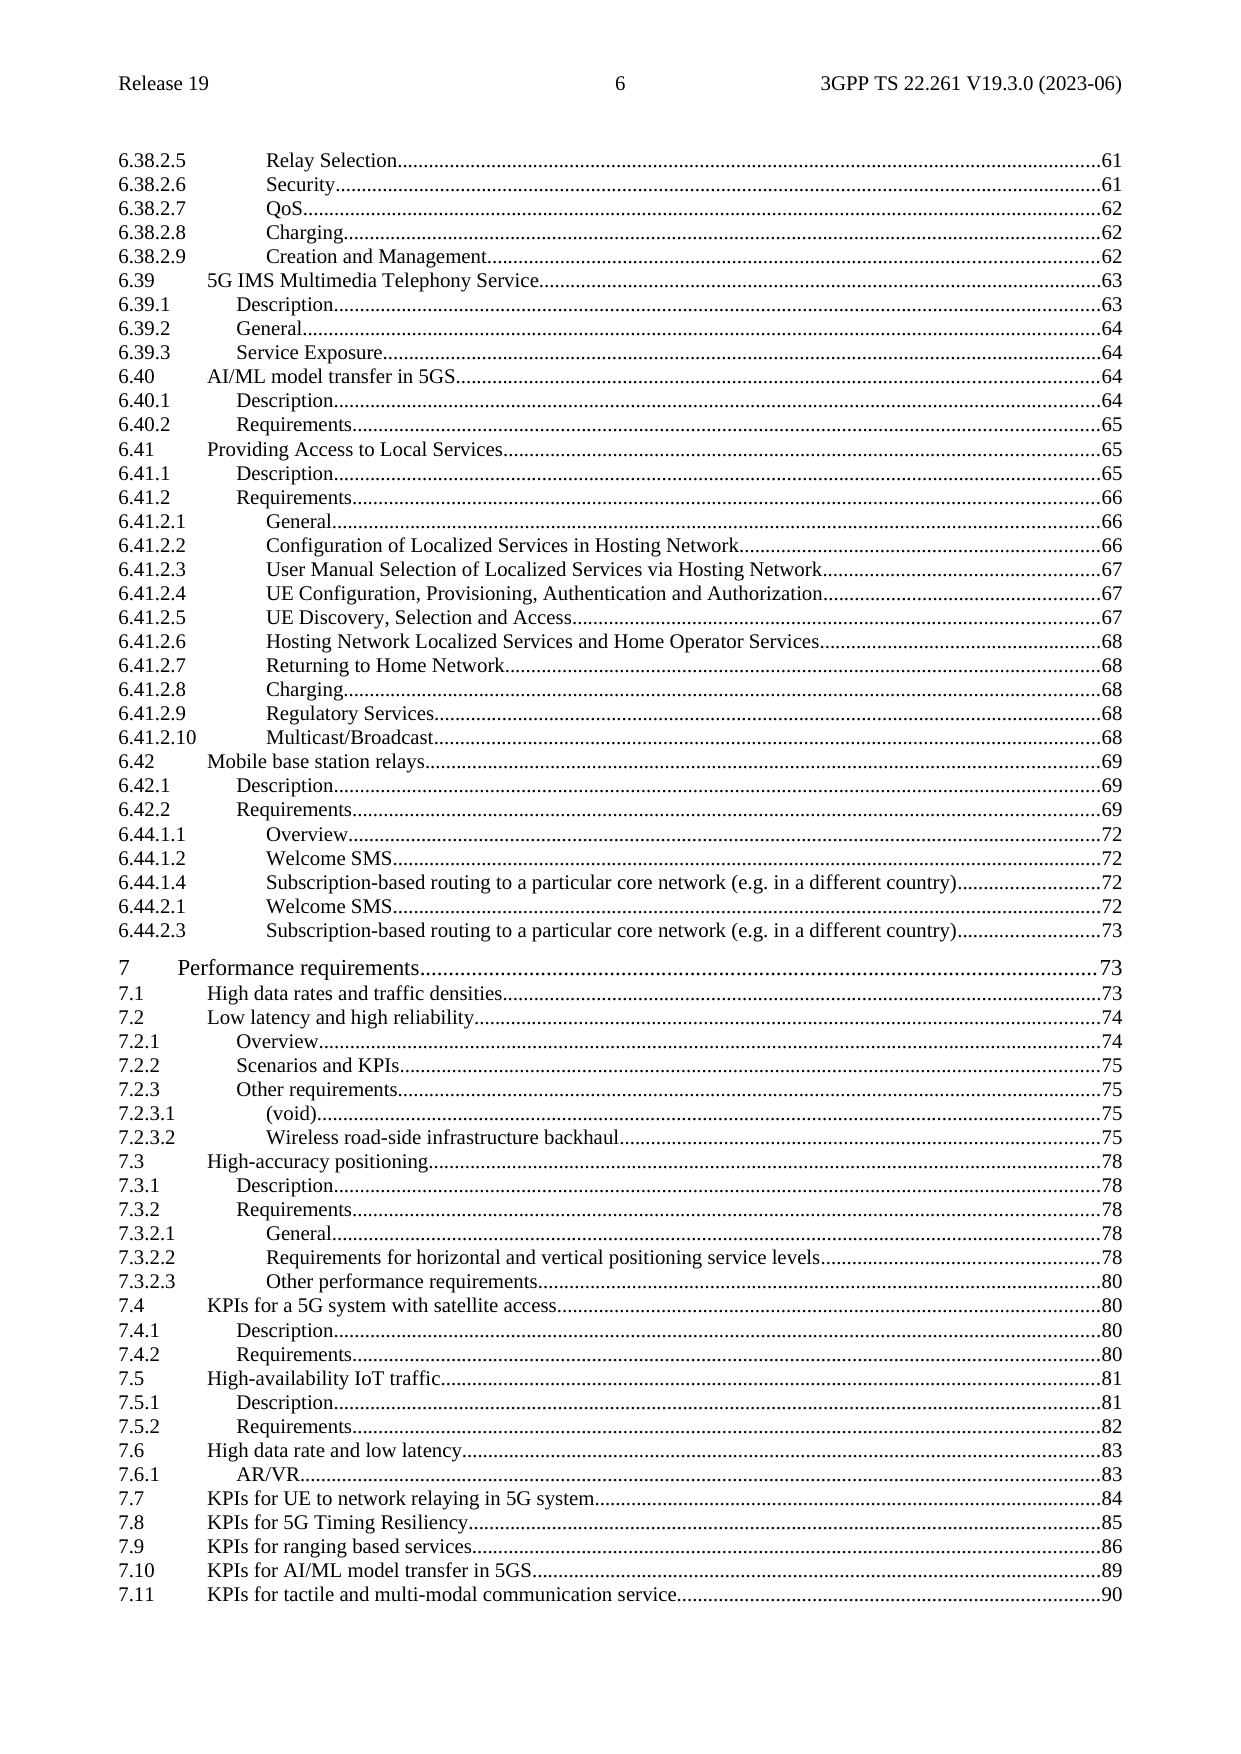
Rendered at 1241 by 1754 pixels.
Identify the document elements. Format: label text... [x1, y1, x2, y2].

text 7.10 KPIs for AI/ML model transfer in 5GS 89 [118, 1558, 1078, 1582]
text 7.8 KPIs for 5G Timing Resiliency 85 [118, 1510, 1078, 1534]
text 6.41.2.10 Multicast/Broadcast 68 [118, 725, 1122, 749]
text 6.38.2.7 QoS 62 [118, 196, 1122, 220]
text 7.9 KPIs for ranging based services 86 [118, 1534, 1078, 1558]
text 6.39 5G IMS Multimedia Telephony Service 63 [118, 268, 1078, 292]
text 7.6.1 AR/VR 83 [118, 1462, 1122, 1486]
text 6.41.2.5 UE Discovery, Selection and Access 67 [118, 605, 1122, 629]
text 7.2 Low latency and high reliability 74 [118, 1005, 1078, 1029]
text 6.38.2.5 Relay Selection 61 [118, 148, 1122, 172]
text 6.41.2.7 Returning to Home Network 68 [118, 653, 1122, 677]
text 6.44.1.4 Subscription-based routing to a particular core network (e.g. in a different country) 72 [118, 869, 1122, 894]
text 7.11 KPIs for tactile and multi-modal communication service 90 [118, 1582, 1078, 1606]
text 6.42.2 Requirements 69 [118, 797, 1122, 821]
text 7.4 KPIs for a 5G system with satellite access 80 [118, 1293, 1078, 1317]
text 6.40.2 Requirements 65 [118, 412, 1122, 436]
text 6.41 Providing Access to Local Services 65 [118, 436, 1078, 461]
text 6.40 AI/ML model transfer in 5GS 64 [118, 364, 1078, 388]
text 7.2.3 Other requirements 75 [118, 1077, 1122, 1101]
text 7.2.3.1 (void) 75 [118, 1101, 1122, 1125]
text 6.42 Mobile base station relays 69 [118, 749, 1078, 773]
text 6.41.1 Description 65 [118, 461, 1122, 484]
text 6.44.1.2 Welcome SMS 72 [118, 846, 1122, 869]
text 7.3.2.2 Requirements for horizontal and vertical positioning service levels 78 [118, 1245, 1122, 1269]
text 7.3.2.3 Other performance requirements 80 [118, 1269, 1122, 1293]
text 7.7 KPIs for UE to network relaying in 5G system 84 [118, 1486, 1078, 1510]
text 7.3.1 Description 78 [118, 1173, 1122, 1197]
text 6.41.2.8 Charging 68 [118, 677, 1122, 701]
text 6.41.2.2 Configuration of Localized Services in Hosting Network 66 [118, 533, 1122, 557]
text 7.3.2.1 General 78 [118, 1221, 1122, 1245]
text 6.38.2.9 Creation and Management 62 [118, 244, 1122, 268]
text 7.2.3.2 Wireless road-side infrastructure backhaul 75 [118, 1125, 1122, 1149]
text 7.5.1 Description 81 [118, 1390, 1122, 1414]
text 7.3 High-accuracy positioning 78 [118, 1149, 1078, 1173]
text 7.5 High-availability IoT traffic 81 [118, 1366, 1078, 1390]
text 6.40.1 Description 64 [118, 388, 1122, 412]
text 6.41.2 Requirements 66 [118, 484, 1122, 509]
text 6.41.2.6 Hosting Network Localized Services and Home Operator Services 68 [118, 629, 1122, 653]
text 7.2.2 Scenarios and KPIs 75 [118, 1053, 1122, 1077]
text 7.4.1 Description 80 [118, 1317, 1122, 1342]
text 7.2.1 Overview 74 [118, 1029, 1122, 1053]
text 7 Performance requirements 73 [118, 954, 1078, 981]
text 6.38.2.8 Charging 62 [118, 220, 1122, 244]
text 6.38.2.6 Security 61 [118, 172, 1122, 196]
text 6.42.1 Description 69 [118, 773, 1122, 797]
text 6.44.2.3 Subscription-based routing to a particular core network (e.g. in a different country) 73 [118, 918, 1122, 942]
text 6.41.2.3 User Manual Selection of Localized Services via Hosting Network 67 [118, 557, 1122, 581]
text 7.1 High data rates and traffic densities 73 [118, 981, 1078, 1005]
text 6.41.2.1 General 66 [118, 509, 1122, 533]
text 6.41.2.4 UE Configuration, Provisioning, Authentication and Authorization 67 [118, 581, 1122, 605]
text 6.39.2 General 64 [118, 316, 1122, 340]
text 7.4.2 Requirements 80 [118, 1342, 1122, 1366]
text 6.41.2.9 Regulatory Services 68 [118, 701, 1122, 725]
text 6.44.2.1 Welcome SMS 72 [118, 894, 1122, 918]
text 7.3.2 Requirements 78 [118, 1197, 1122, 1221]
text 7.5.2 Requirements 82 [118, 1414, 1122, 1438]
text 6.44.1.1 Overview 72 [118, 821, 1122, 846]
text 6.39.1 Description 63 [118, 292, 1122, 316]
text 7.6 High data rate and low latency 83 [118, 1438, 1078, 1462]
text 6.39.3 Service Exposure 64 [118, 340, 1122, 364]
